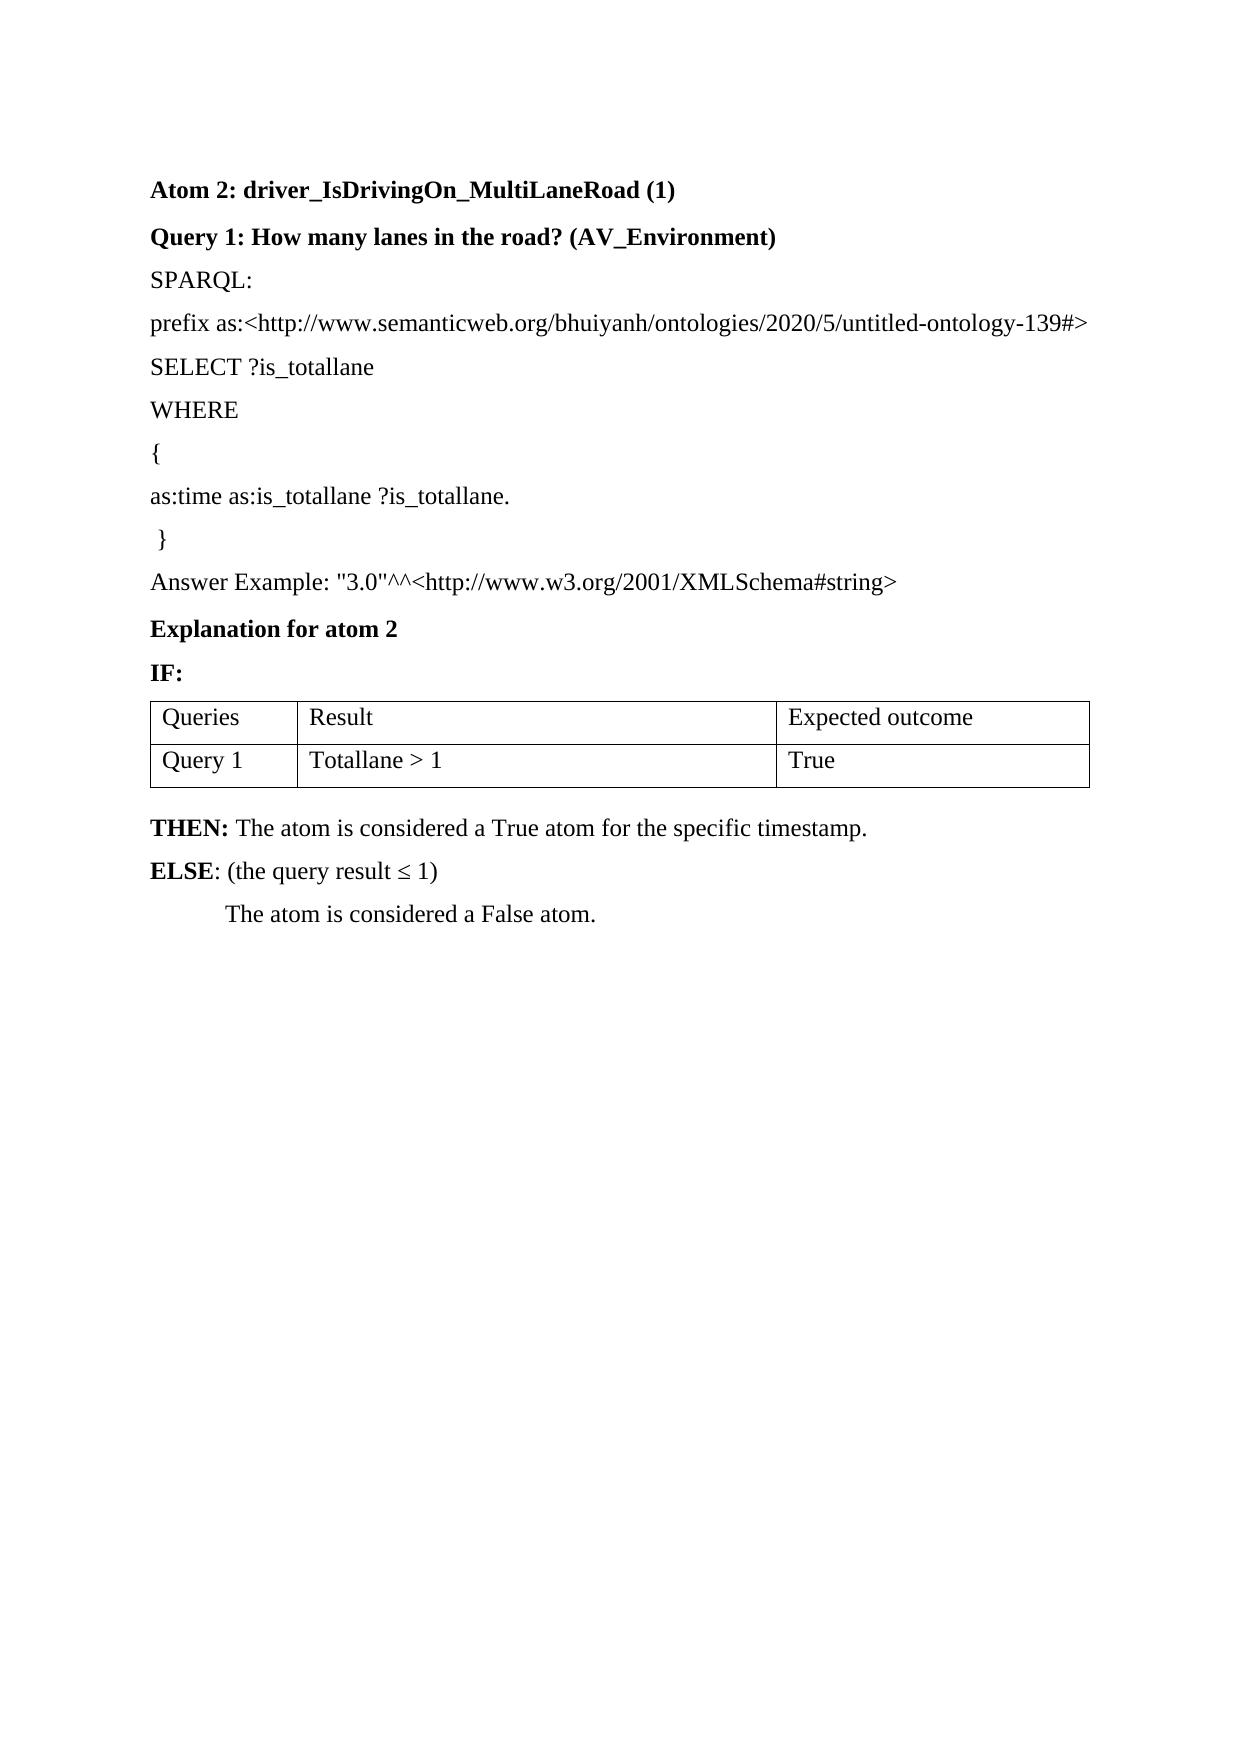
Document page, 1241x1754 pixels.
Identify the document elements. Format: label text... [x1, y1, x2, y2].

subtitle Query 1: How many lanes in the road? (AV_Environment) [150, 222, 1090, 251]
table_header Result [298, 702, 776, 744]
table_header Expected outcome [777, 702, 1089, 744]
table_cell True [777, 745, 1089, 787]
text IF: [150, 658, 1090, 686]
text The atom is considered a False atom. [150, 899, 1090, 928]
text SELECT ?is_totallane [150, 352, 1090, 380]
text THEN: The atom is considered a True atom for the specific timestamp. [150, 813, 1090, 841]
table_cell Totallane > 1 [298, 745, 776, 787]
subtitle Explanation for atom 2 [150, 614, 1090, 643]
text } [150, 524, 1090, 553]
subtitle Atom 2: driver_IsDrivingOn_MultiLaneRoad (1) [150, 175, 1090, 204]
text as:time as:is_totallane ?is_totallane. [150, 481, 1090, 510]
text SPARQL: [150, 265, 1090, 294]
text { [150, 438, 1090, 467]
text ELSE: (the query result ≤ 1) [150, 856, 1090, 884]
text prefix as:<http://www.semanticweb.org/bhuiyanh/ontologies/2020/5/untitled-ontology-139#> [150, 308, 1090, 337]
table_header Queries [151, 702, 297, 744]
text WHERE [150, 395, 1090, 423]
table_cell Query 1 [151, 745, 297, 787]
text Answer Example: "3.0"^^<http://www.w3.org/2001/XMLSchema#string> [150, 567, 1090, 596]
